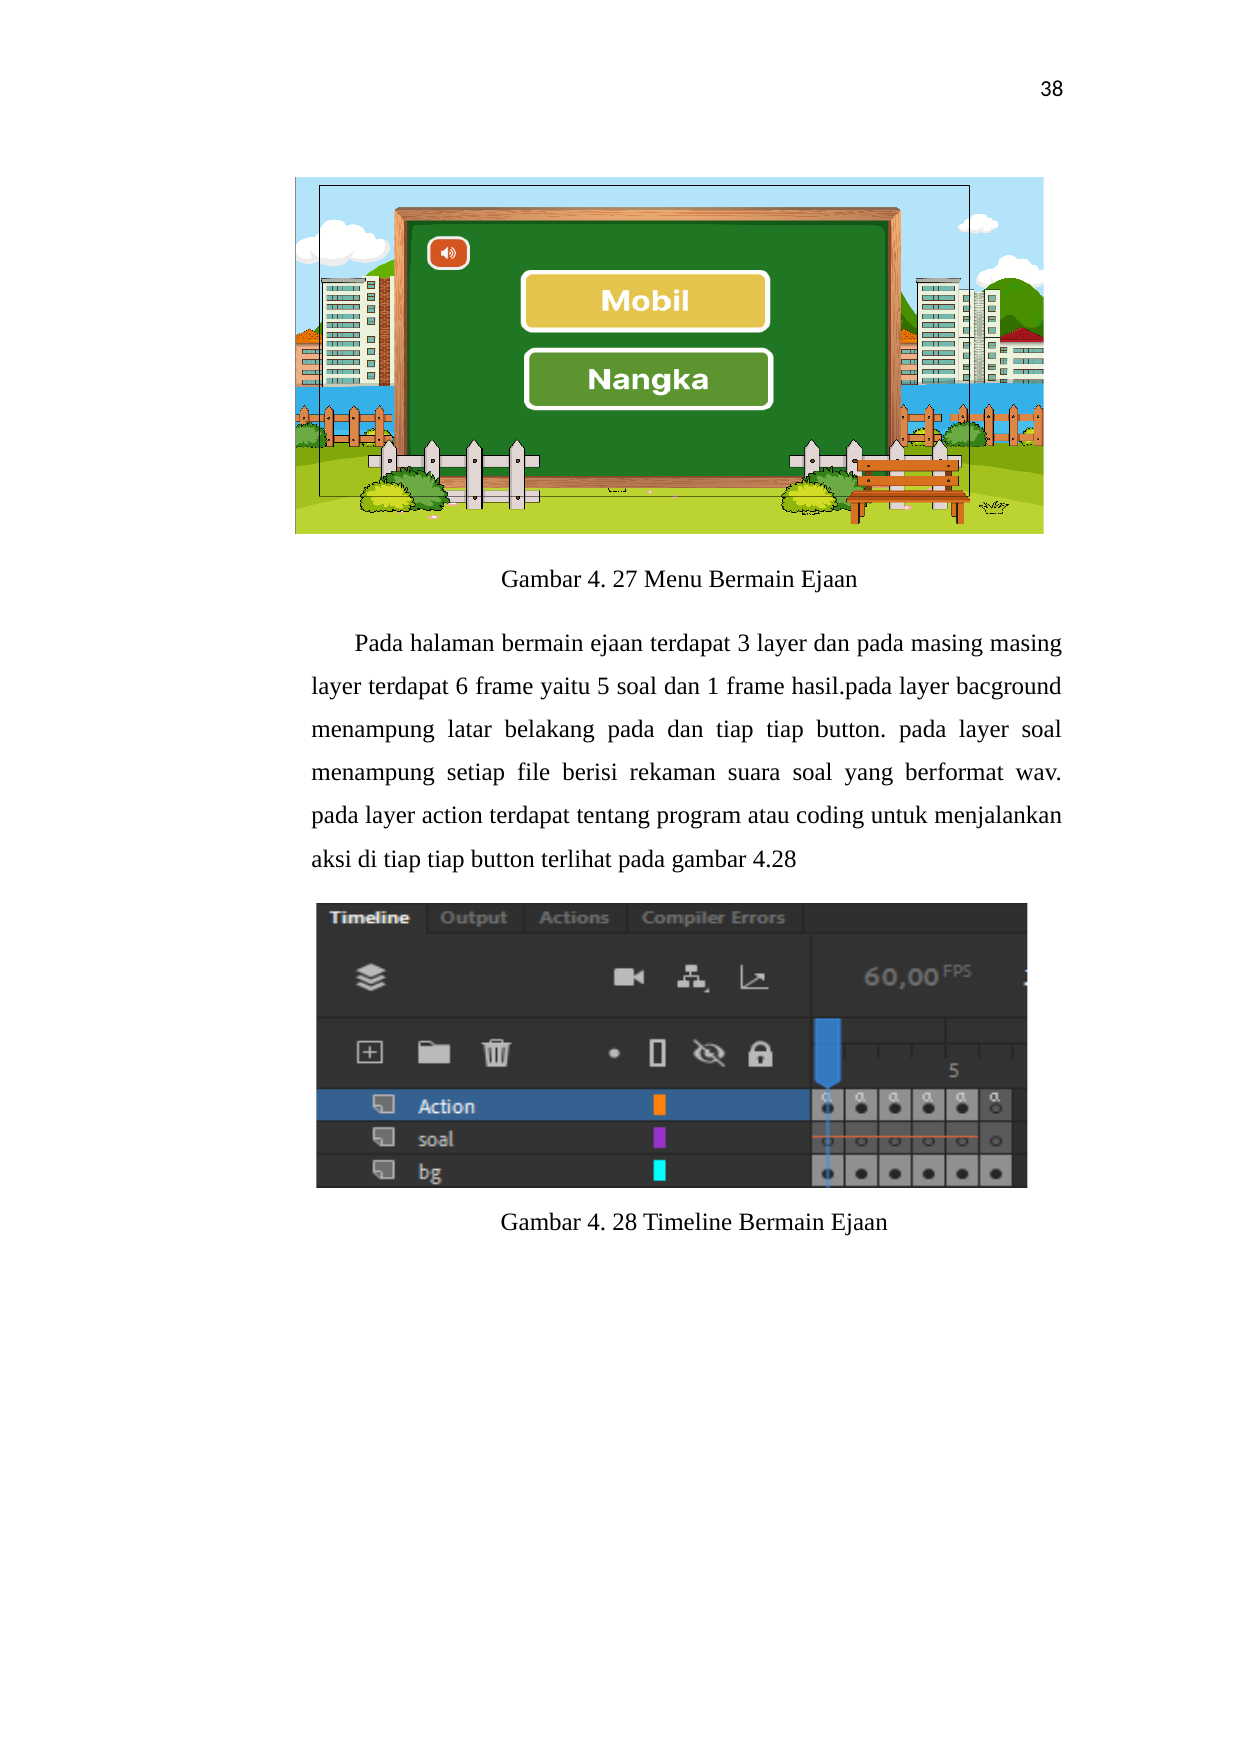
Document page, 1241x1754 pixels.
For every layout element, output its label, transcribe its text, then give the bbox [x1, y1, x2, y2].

text Gambar 4. 28 Timeline Bermain Ejaan [325, 1207, 1063, 1236]
picture [295, 177, 1044, 534]
text Pada halaman bermain ejaan terdapat 3 layer dan pada masing masing layer terdapat 6 frame yaitu 5 soal dan 1 frame hasil.pada layer bacground menampung latar belakang pada dan tiap tiap button. pada layer soal menampung setiap file berisi rekaman suara soal yang berformat wav. pada layer action terdapat tentang program atau coding untuk menjalankan aksi di tiap tiap button terlihat pada gambar 4.28 [311, 628, 1063, 872]
picture [316, 903, 1028, 1188]
text Gambar 4. 27 Menu Bermain Ejaan [295, 564, 1063, 593]
